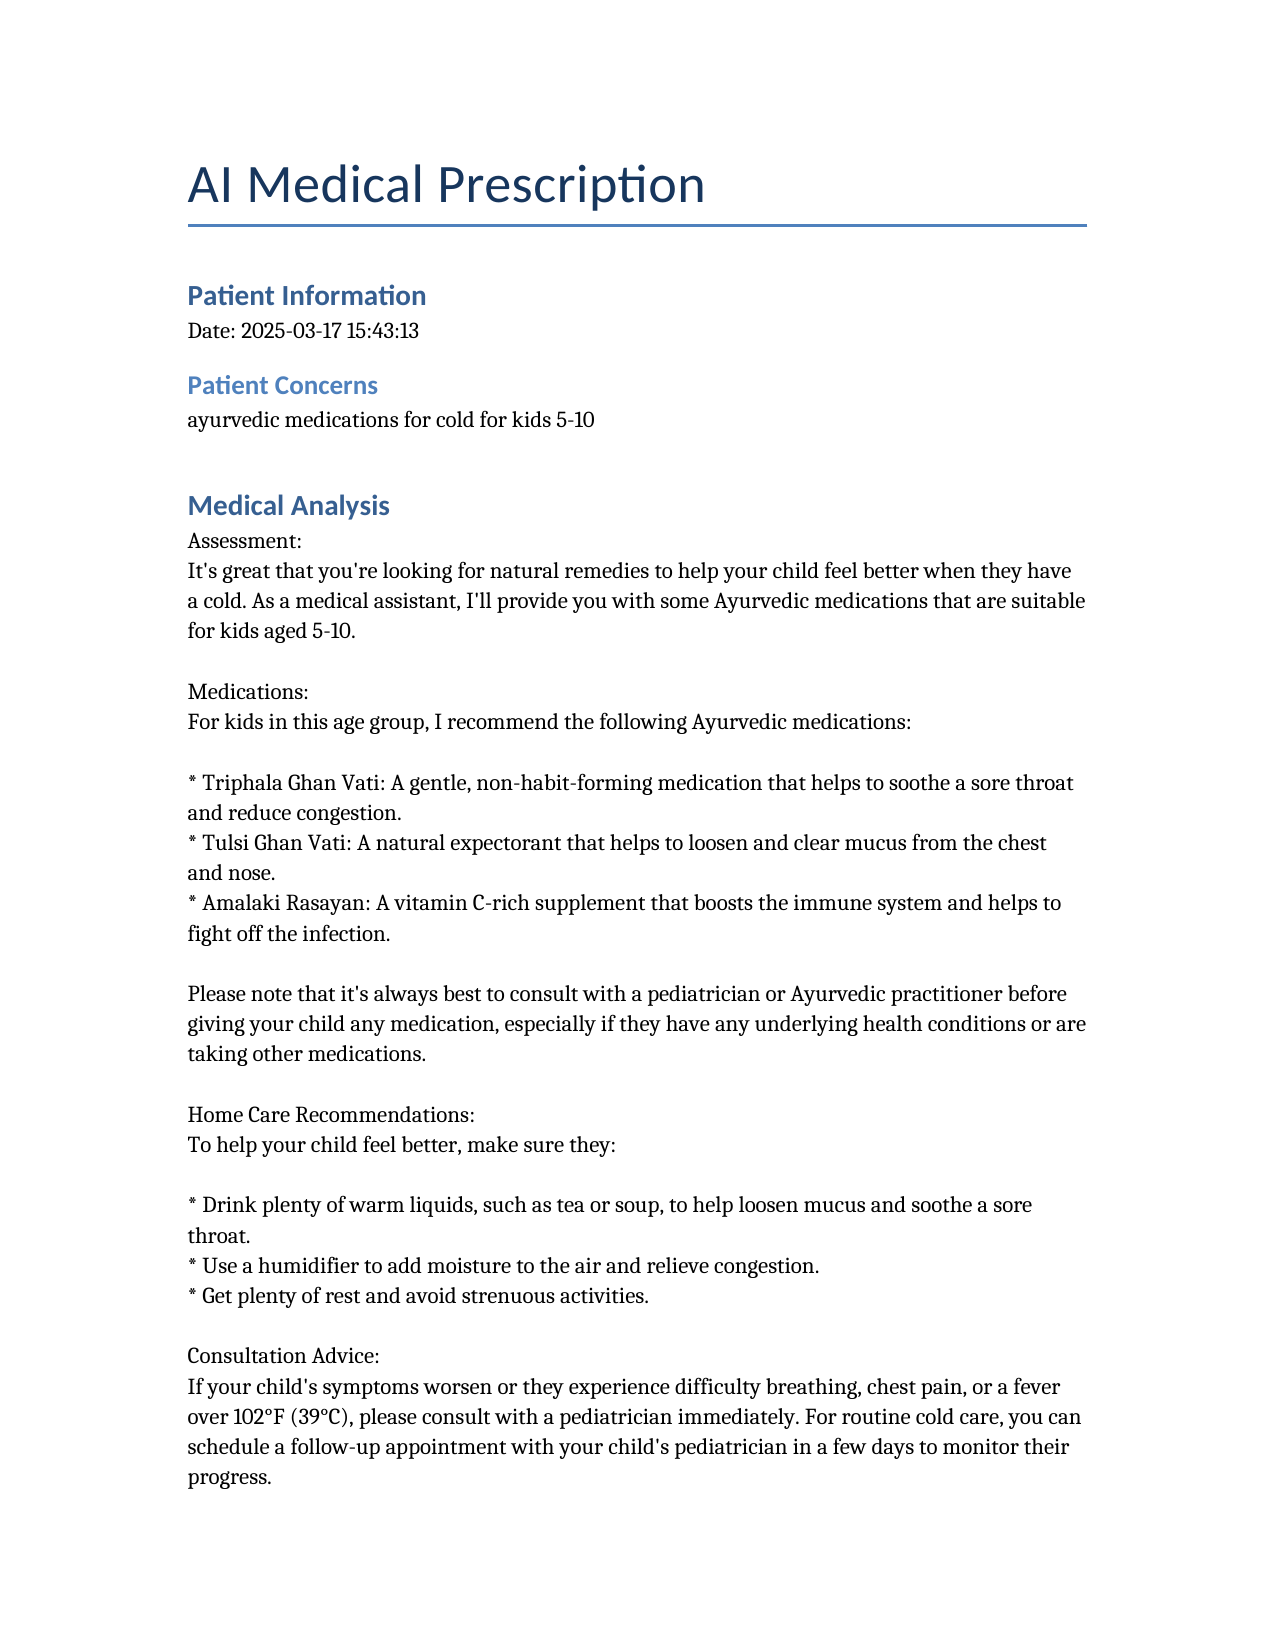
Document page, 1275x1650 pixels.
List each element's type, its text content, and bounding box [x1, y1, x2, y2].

title AI Medical Prescription [187, 150, 1087, 227]
text ayurvedic medications for cold for kids 5-10 [187, 406, 1087, 433]
subtitle Patient Concerns [187, 368, 1087, 402]
text Date: 2025-03-17 15:43:13 [187, 317, 1087, 344]
subtitle Medical Analysis [187, 487, 1087, 522]
text Assessment: It's great that you're looking for natural remedies to help your child feel better when they have a cold. As a medical assistant, I'll provide you with some Ayurvedic medications that are suitable for kids aged 5-10. Medications: For kids in this age group, I recommend the following Ayurvedic medications: * Triphala Ghan Vati: A gentle, non-habit-forming medication that helps to soothe a sore throat and reduce congestion. * Tulsi Ghan Vati: A natural expectorant that helps to loosen and clear mucus from the chest and nose. * Amalaki Rasayan: A vitamin C-rich supplement that boosts the immune system and helps to fight off the infection. Please note that it's always best to consult with a pediatrician or Ayurvedic practitioner before giving your child any medication, especially if they have any underlying health conditions or are taking other medications. Home Care Recommendations: To help your child feel better, make sure they: * Drink plenty of warm liquids, such as tea or soup, to help loosen mucus and soothe a sore throat. * Use a humidifier to add moisture to the air and relieve congestion. * Get plenty of rest and avoid strenuous activities. Consultation Advice: If your child's symptoms worsen or they experience difficulty breathing, chest pain, or a fever over 102°F (39°C), please consult with a pediatrician immediately. For routine cold care, you can schedule a follow-up appointment with your child's pediatrician in a few days to monitor their progress. [187, 528, 1087, 1490]
subtitle Patient Information [187, 277, 1087, 312]
